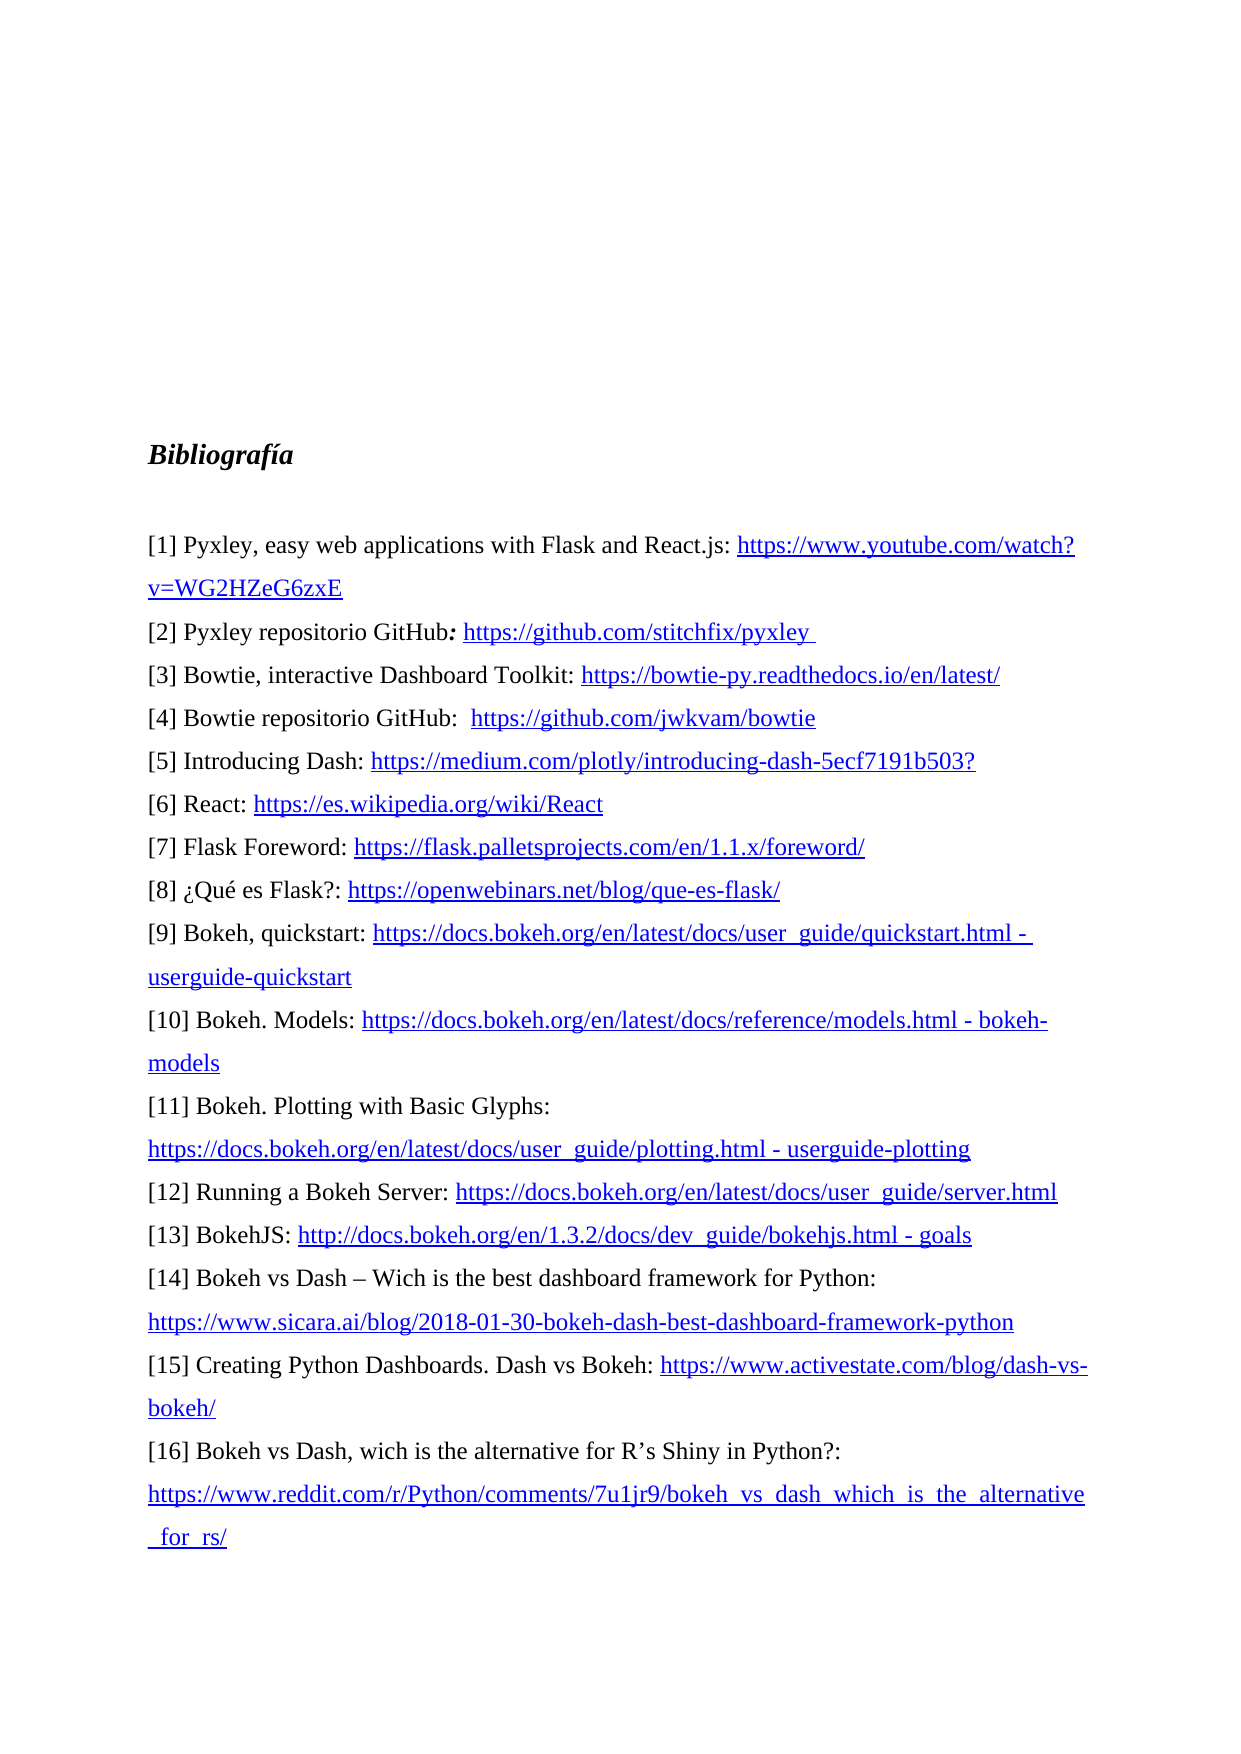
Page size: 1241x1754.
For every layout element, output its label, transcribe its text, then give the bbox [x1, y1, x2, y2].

text [15] Creating Python Dashboards. Dash vs Bokeh: https://www.activestate.com/blog/dash-vs-bokeh/ [148, 1350, 1092, 1422]
text [14] Bokeh vs Dash – Wich is the best dashboard framework for Python: https://www.sicara.ai/blog/2018-01-30-bokeh-dash-best-dashboard-framework-python [148, 1263, 1092, 1335]
text [8] ¿Qué es Flask?: https://openwebinars.net/blog/que-es-flask/ [148, 875, 1092, 904]
text [1] Pyxley, easy web applications with Flask and React.js: https://www.youtube.com/watch?v=WG2HZeG6zxE [148, 530, 1092, 602]
text [3] Bowtie, interactive Dashboard Toolkit: https://bowtie-py.readthedocs.io/en/latest/ [148, 660, 1092, 688]
text [6] React: https://es.wikipedia.org/wiki/React [148, 789, 1092, 818]
subtitle Bibliografía [148, 437, 1092, 470]
text [16] Bokeh vs Dash, wich is the alternative for R’s Shiny in Python?: https://www.reddit.com/r/Python/comments/7u1jr9/bokeh_vs_dash_which_is_the_alternative_for_rs/ [148, 1436, 1092, 1551]
text [5] Introducing Dash: https://medium.com/plotly/introducing-dash-5ecf7191b503? [148, 746, 1092, 775]
text [2] Pyxley repositorio GitHub: https://github.com/stitchfix/pyxley [148, 617, 1092, 645]
text [11] Bokeh. Plotting with Basic Glyphs: https://docs.bokeh.org/en/latest/docs/user_guide/plotting.html - userguide-plotting [148, 1091, 1092, 1163]
text [13] BokehJS: http://docs.bokeh.org/en/1.3.2/docs/dev_guide/bokehjs.html - goals [148, 1220, 1092, 1249]
text [12] Running a Bokeh Server: https://docs.bokeh.org/en/latest/docs/user_guide/server.html [148, 1177, 1092, 1206]
text [10] Bokeh. Models: https://docs.bokeh.org/en/latest/docs/reference/models.html - bokeh-models [148, 1005, 1092, 1077]
text [9] Bokeh, quickstart: https://docs.bokeh.org/en/latest/docs/user_guide/quickstart.html - userguide-quickstart [148, 918, 1092, 990]
text [7] Flask Foreword: https://flask.palletsprojects.com/en/1.1.x/foreword/ [148, 832, 1092, 861]
text [4] Bowtie repositorio GitHub: https://github.com/jwkvam/bowtie [148, 703, 1092, 732]
